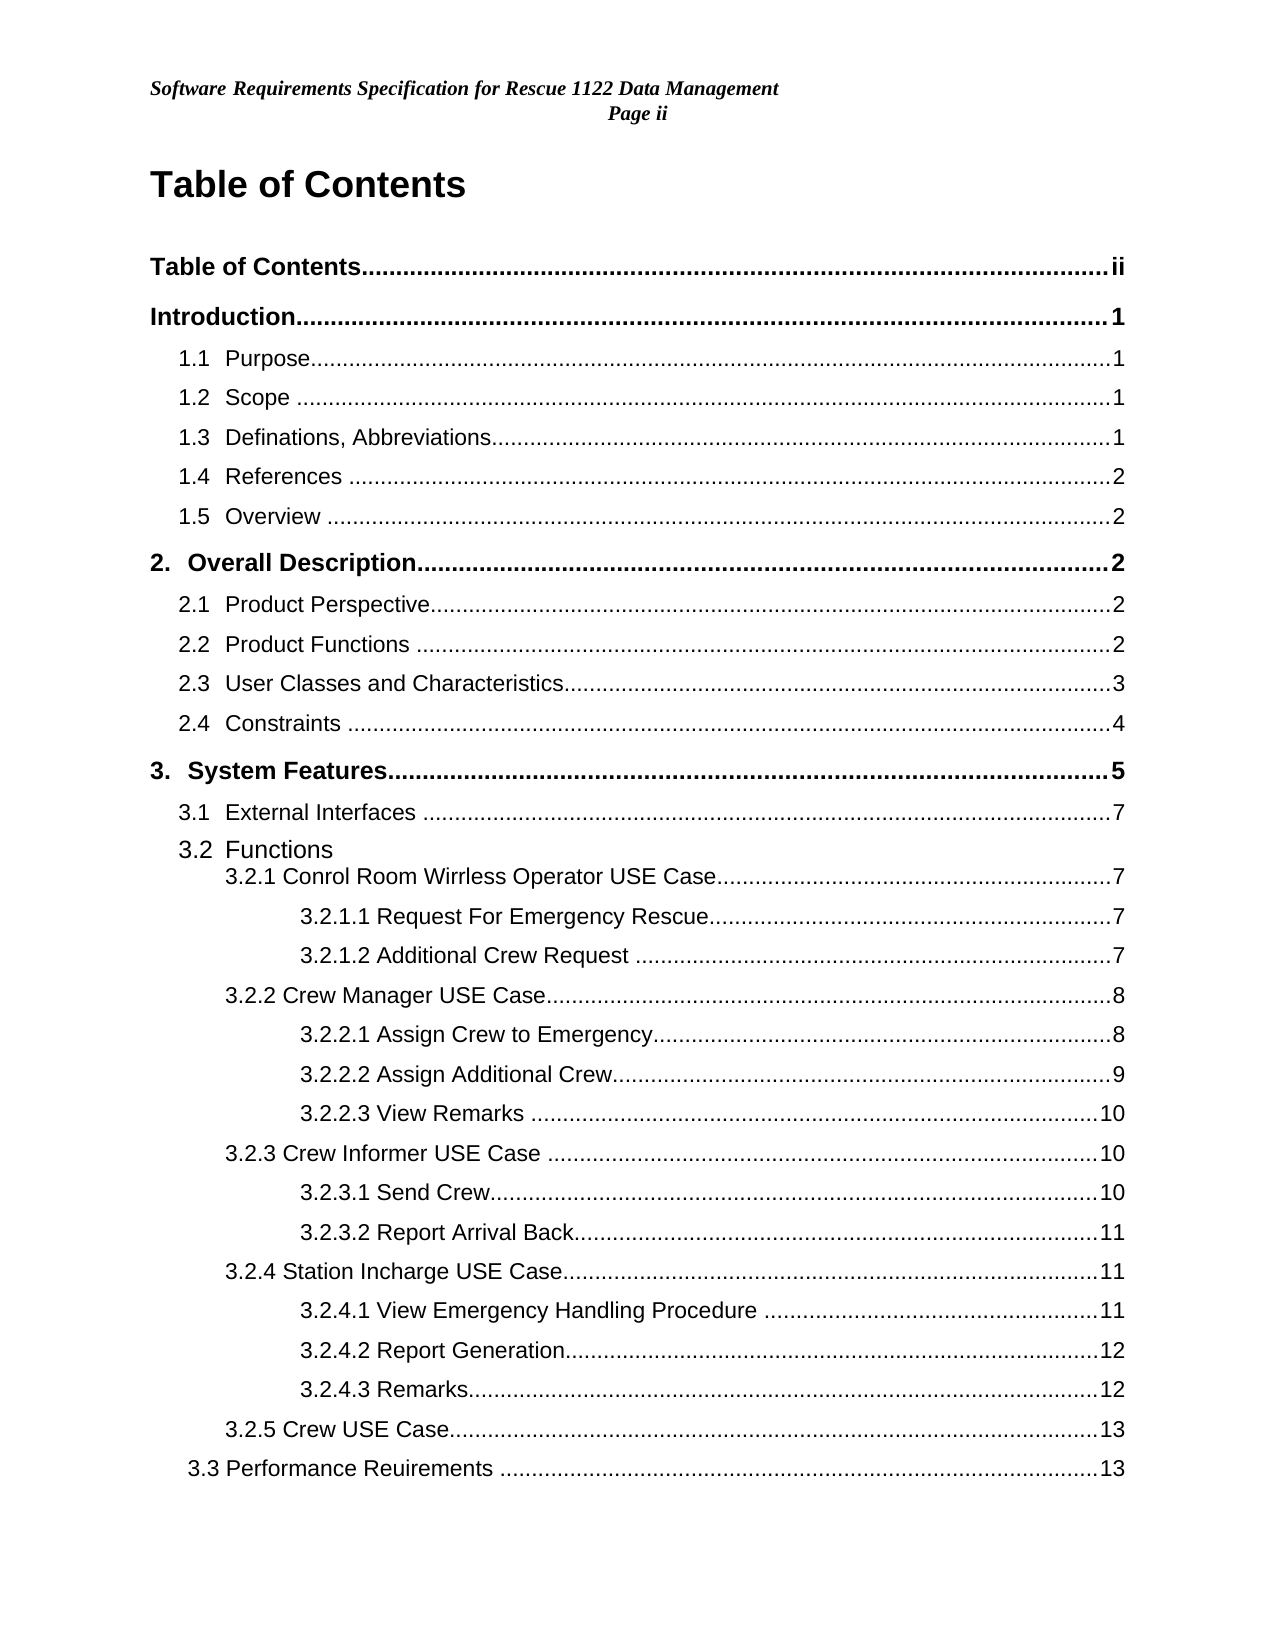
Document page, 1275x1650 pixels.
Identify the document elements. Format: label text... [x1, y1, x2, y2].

text 3.2.4 Station Incharge USE Case 11 [225, 1258, 1125, 1284]
text 1.4 References 2 [178, 463, 1125, 489]
text 3.2.4.2 Report Generation 12 [300, 1337, 1125, 1363]
text 3.2.4.1 View Emergency Handling Procedure 11 [300, 1297, 1125, 1324]
text 2.4 Constraints 4 [178, 710, 1125, 736]
text 1.3 Definations, Abbreviations 1 [178, 424, 1125, 450]
text 3.2.2 Crew Manager USE Case 8 [225, 982, 1125, 1008]
text 3.2.5 Crew USE Case 13 [225, 1416, 1125, 1442]
text 1.5 Overview 2 [178, 503, 1125, 529]
text 3.2.1.2 Additional Crew Request 7 [300, 942, 1125, 968]
text Table of Contents [150, 162, 1125, 206]
text 3.2.3 Crew Informer USE Case 10 [225, 1139, 1125, 1166]
text Table of Contents ii [150, 252, 1125, 281]
text 3.2.2.2 Assign Additional Crew 9 [300, 1061, 1125, 1087]
text 3.2.3.1 Send Crew 10 [300, 1179, 1125, 1205]
text 3.2 Functions [178, 838, 1125, 863]
text 2.1 Product Perspective 2 [178, 591, 1125, 618]
text 3.3 Performance Reuirements 13 [187, 1455, 1125, 1482]
text 3.2.4.3 Remarks 12 [300, 1376, 1125, 1403]
text 3. System Features 5 [150, 756, 1125, 784]
text 3.1 External Interfaces 7 [178, 799, 1125, 825]
text 3.2.2.1 Assign Crew to Emergency 8 [300, 1021, 1125, 1047]
text 3.2.1.1 Request For Emergency Rescue 7 [300, 903, 1125, 929]
text Introduction 1 [150, 302, 1125, 330]
text 3.2.1 Conrol Room Wirrless Operator USE Case 7 [178, 863, 1125, 889]
text 2.2 Product Functions 2 [178, 631, 1125, 657]
text 2.3 User Classes and Characteristics 3 [178, 670, 1125, 697]
text 2. Overall Description 2 [150, 548, 1125, 577]
text 1.1 Purpose 1 [178, 345, 1125, 371]
text 3.2.3.2 Report Arrival Back 11 [300, 1218, 1125, 1245]
text 3.2.2.3 View Remarks 10 [300, 1100, 1125, 1126]
text 1.2 Scope 1 [178, 384, 1125, 411]
